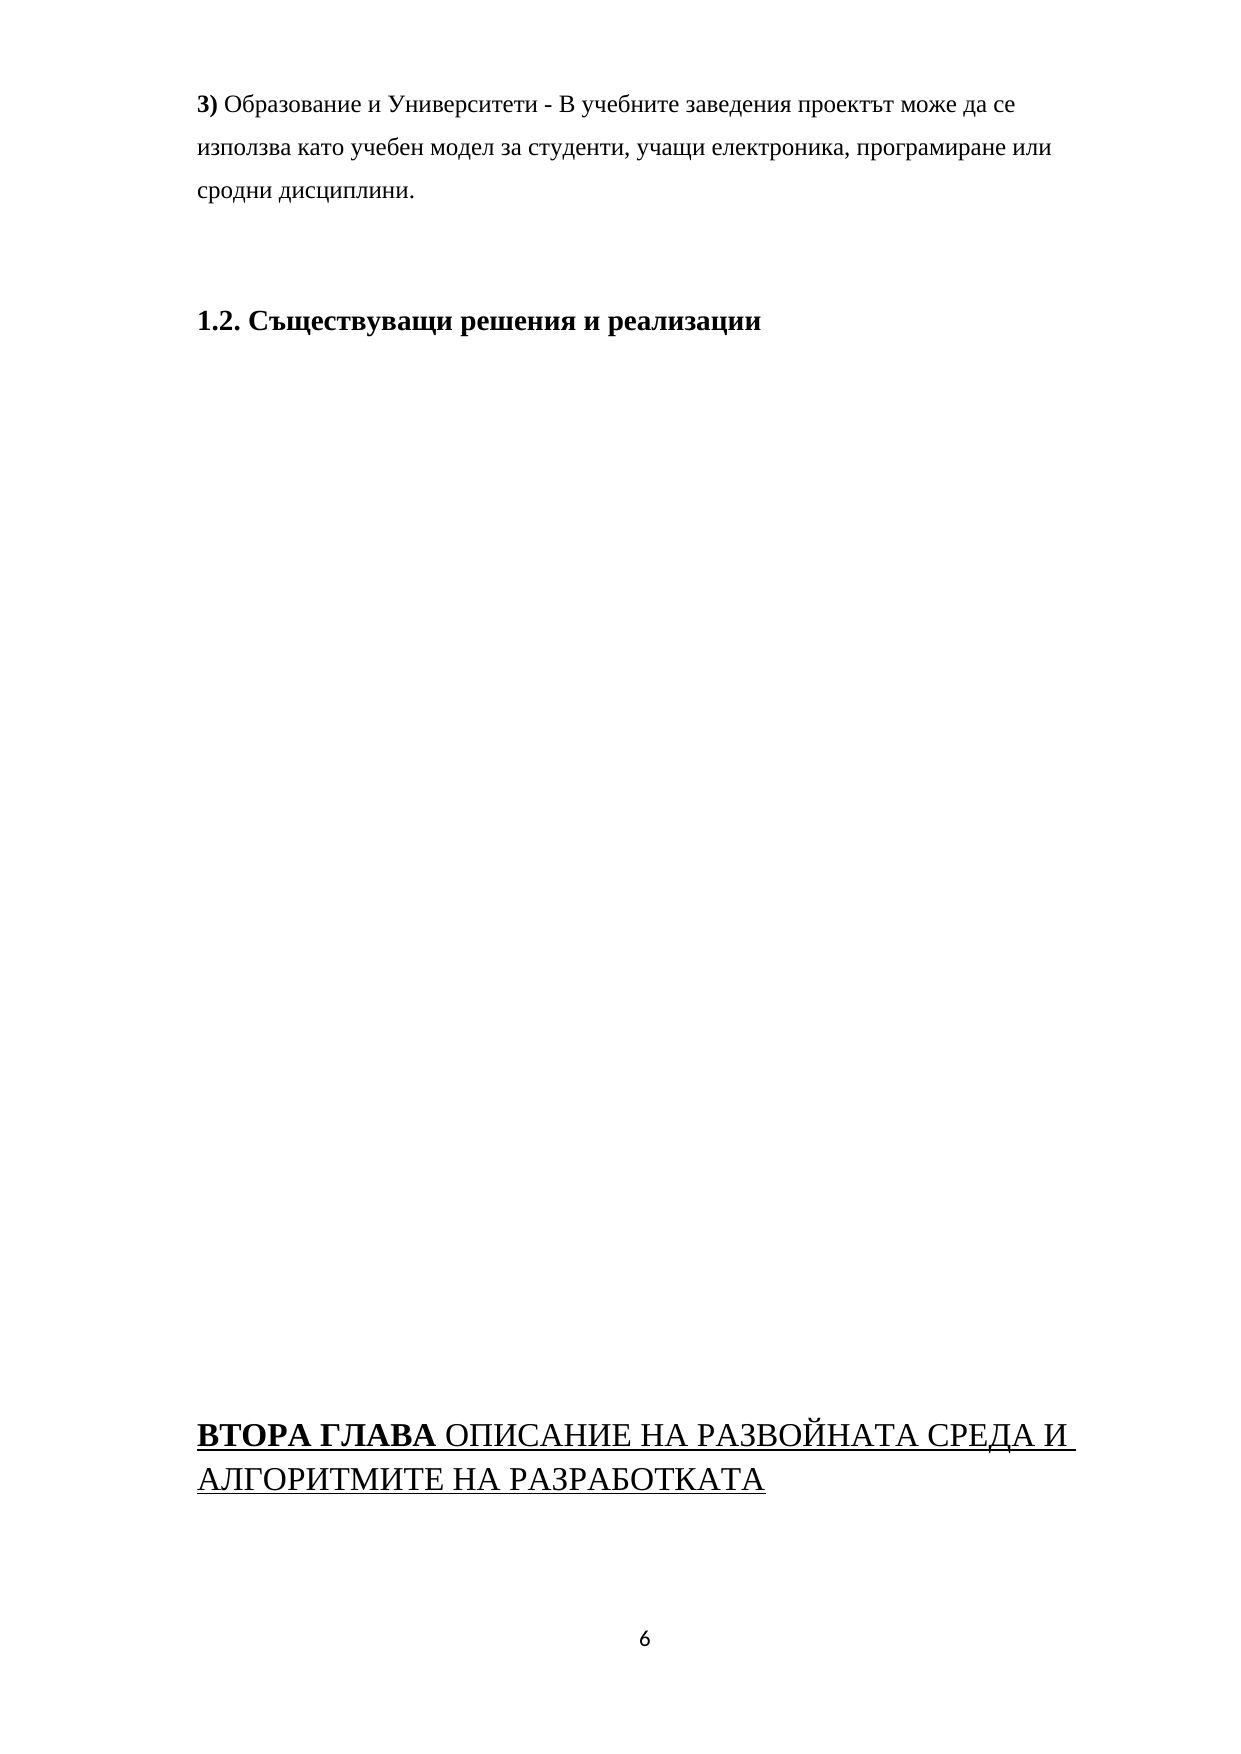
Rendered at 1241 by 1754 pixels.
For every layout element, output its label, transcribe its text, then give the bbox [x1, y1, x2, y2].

text 1.2. Съществуващи решения и реализации [197, 303, 1092, 337]
text ВТОРА ГЛАВА ОПИСАНИЕ НА РАЗВОЙНАТА СРЕДА И АЛГОРИТМИТЕ НА РАЗРАБОТКАТА [197, 1415, 1092, 1498]
text 3) Образование и Университети - В учебните заведения проектът може да се използва като учебен модел за студенти, учащи електроника, програмиране или сродни дисциплини. [197, 89, 1092, 204]
